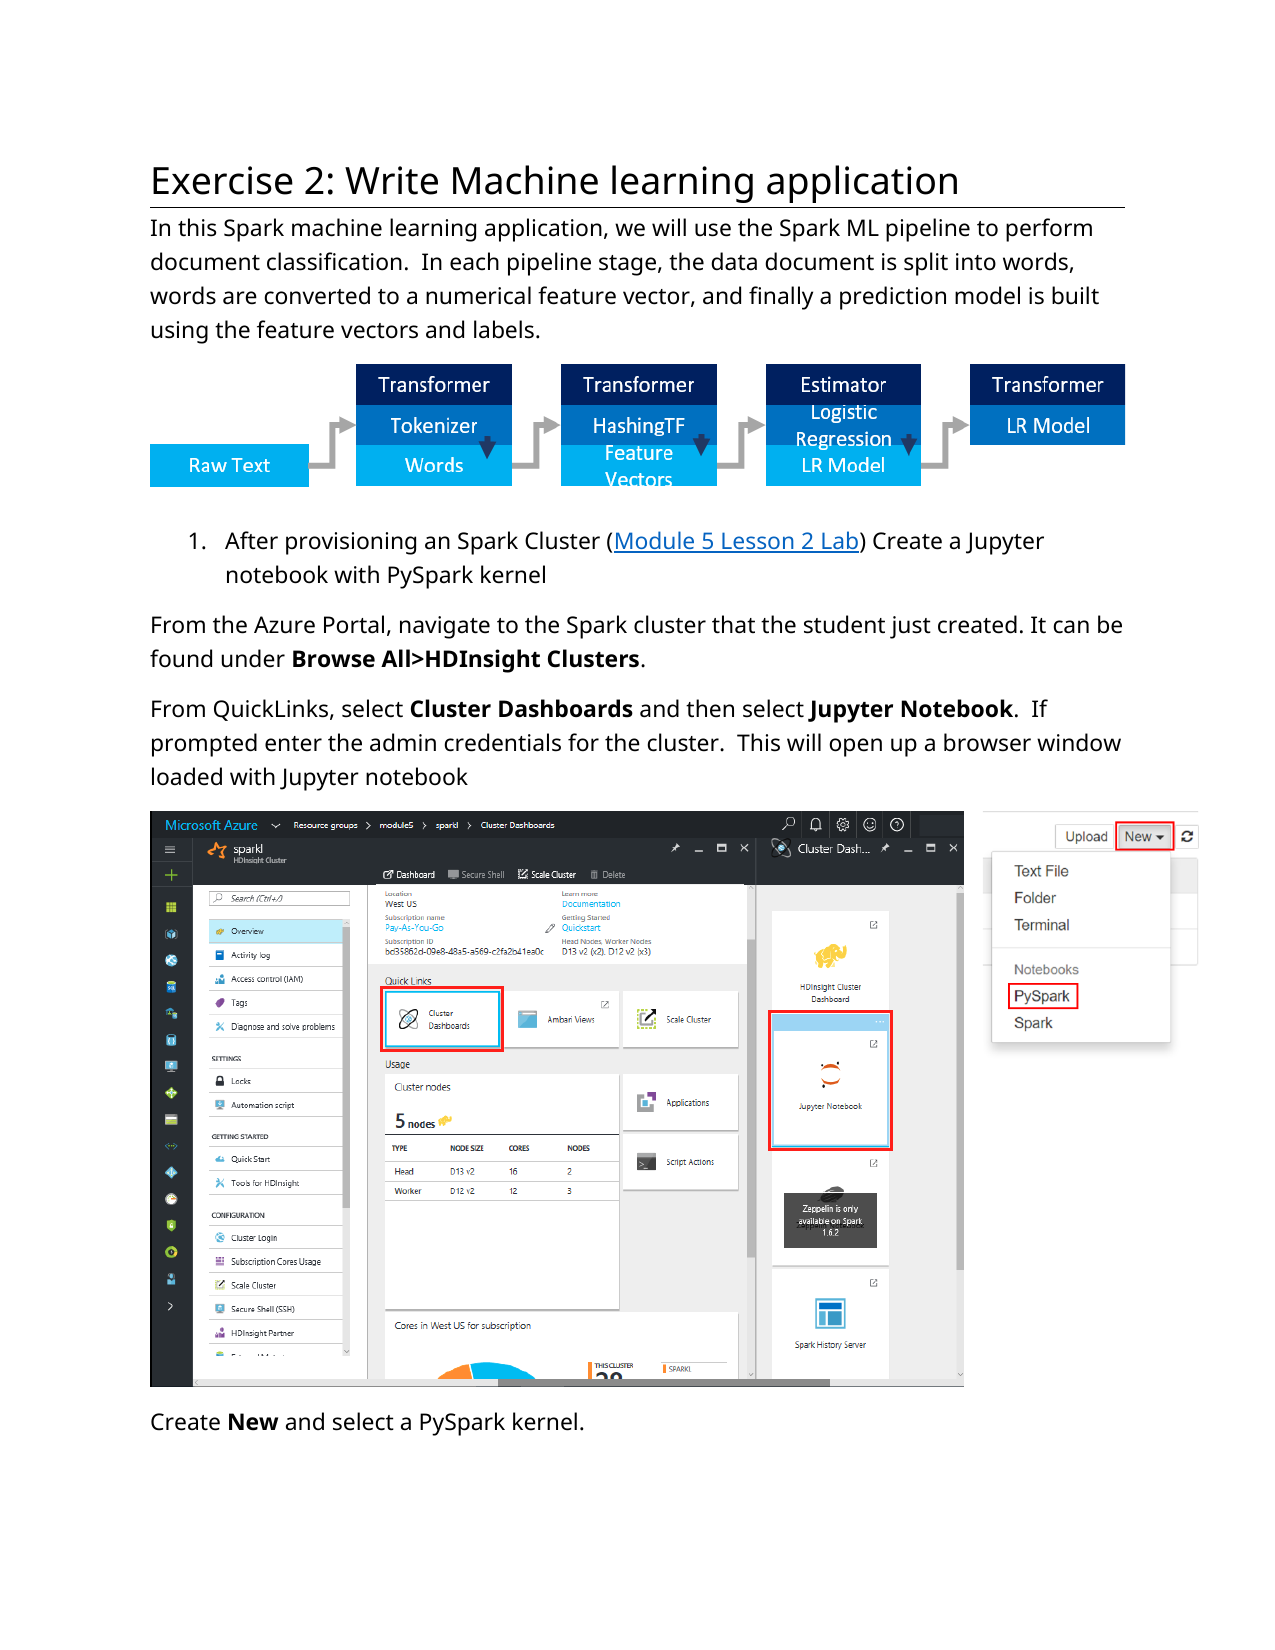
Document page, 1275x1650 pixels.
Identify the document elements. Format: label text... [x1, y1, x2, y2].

text From the Azure Portal, navigate to the Spark cluster that the student just created. It can be found under Browse All>HDInsight Clusters. [150, 609, 1125, 674]
picture [982, 811, 1203, 1060]
text From QuickLinks, select Cluster Dashboards and then select Jupyter Notebook. If prompted enter the admin credentials for the cluster. This will open up a browser window loaded with Jupyter notebook [150, 693, 1125, 792]
list After provisioning an Spark Cluster (Module 5 Lesson 2 Lab) Create a Jupyter notebook with PySpark kernel [187, 525, 1125, 590]
subtitle Exercise 2: Write Machine learning application [150, 154, 1125, 207]
picture [150, 811, 964, 1387]
picture [150, 364, 1125, 506]
text Create New and select a PySpark kernel. [150, 1406, 1125, 1437]
